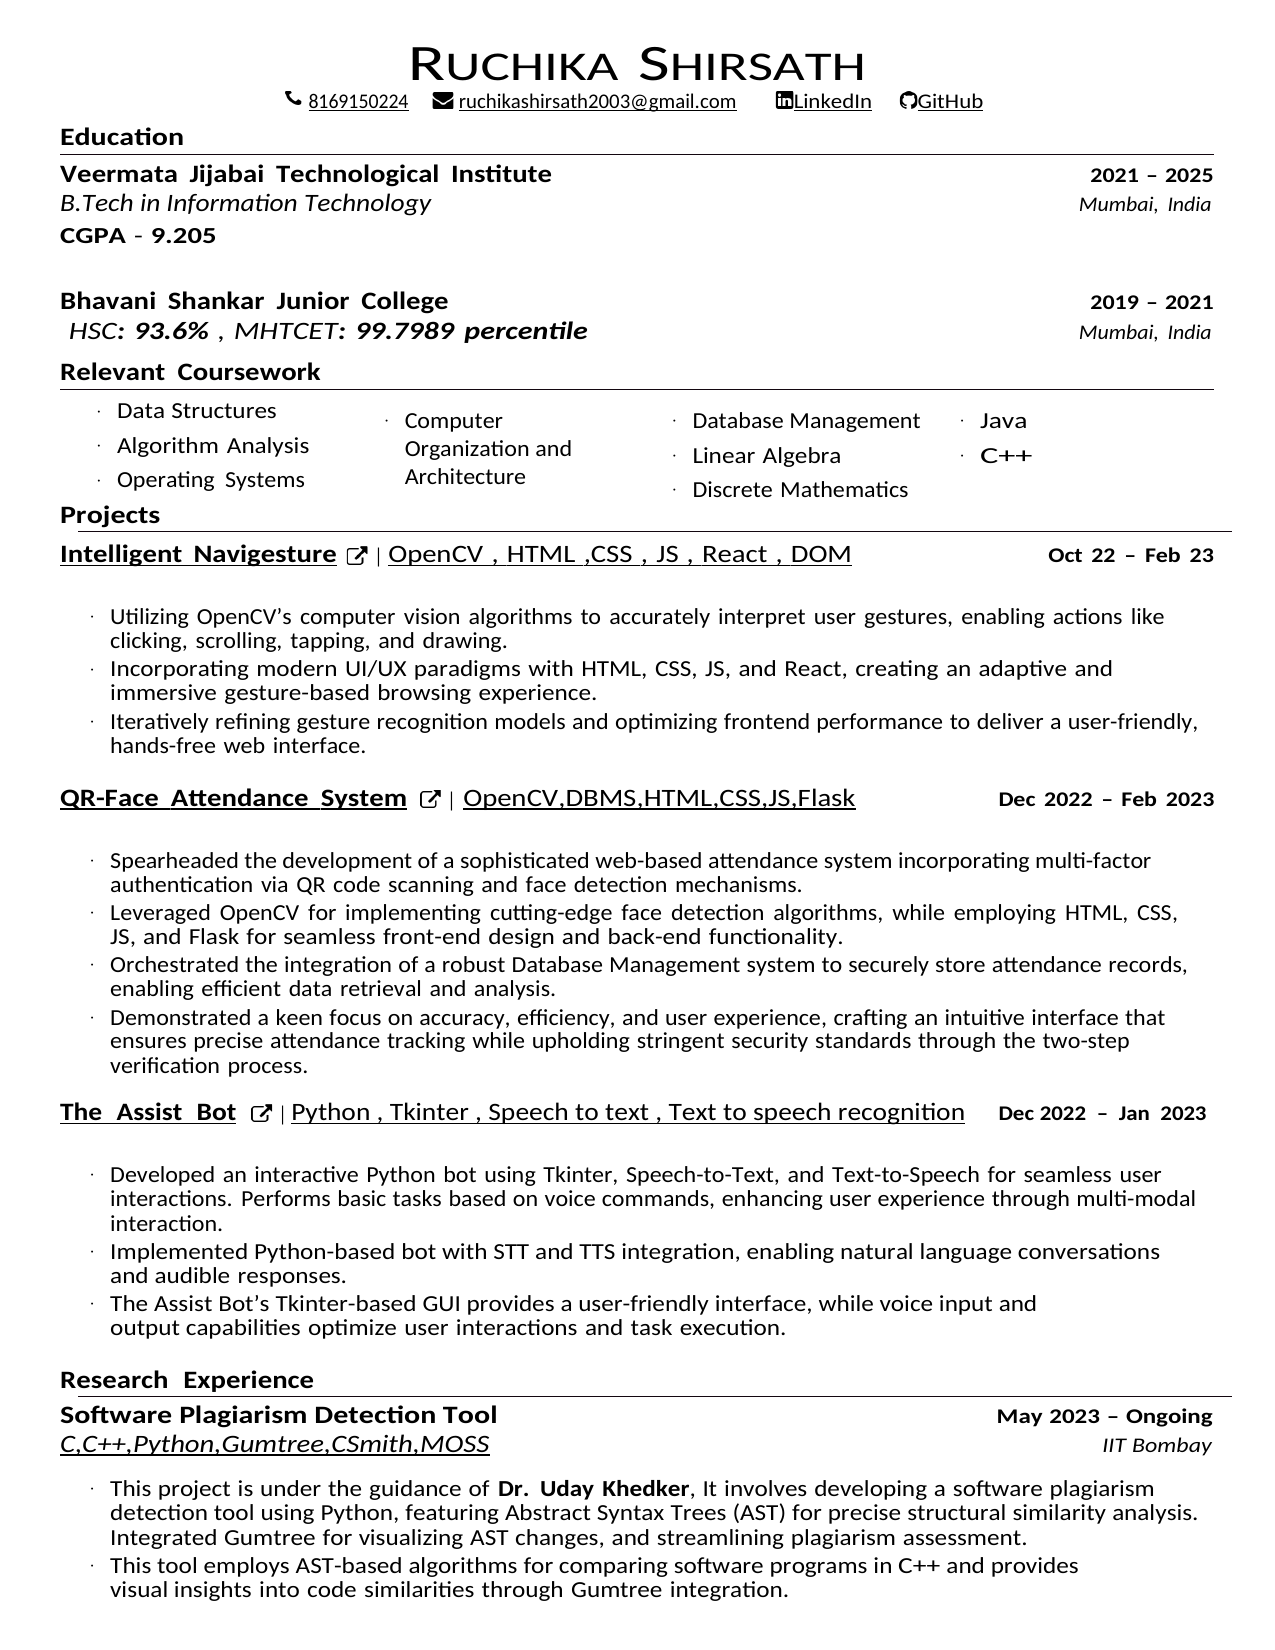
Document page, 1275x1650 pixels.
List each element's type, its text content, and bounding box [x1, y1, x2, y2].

list Spearheaded the development of a sophisticated web-based attendance system incorporating multi-factor authentication via QR code scanning and face detection mechanisms. [91, 849, 1155, 898]
list Leveraged OpenCV for implementing cutting-edge face detection algorithms, while employing HTML, CSS, JS, and Flask for seamless front-end design and back-end functionality. [91, 901, 1181, 950]
list Utilizing OpenCV’s computer vision algorithms to accurately interpret user gestures, enabling actions like clicking, scrolling, tapping, and drawing. [91, 605, 1167, 654]
list Demonstrated a keen focus on accuracy, efficiency, and user experience, crafting an intuitive interface that ensures precise attendance tracking while upholding stringent security standards through the two-step verification process. [91, 1005, 1169, 1079]
list Java [961, 406, 1227, 434]
text Veermata Jijabai Technological Institute 2021 – 2025 [60, 158, 1227, 188]
subtitle Research Experience [60, 1364, 1227, 1395]
list Linear Algebra [673, 441, 924, 469]
list Implemented Python-based bot with STT and TTS integration, enabling natural language conversations and audible responses. [91, 1240, 1197, 1289]
list Developed an interactive Python bot using Tkinter, Speech-to-Text, and Text-to-Speech for seamless user interactions. Performs basic tasks based on voice commands, enhancing user experience through multi-modal interaction. [91, 1163, 1198, 1237]
picture [285, 91, 302, 105]
list Orchestrated the integration of a robust Database Management system to securely store attendance records, enabling efficient data retrieval and analysis. [91, 953, 1191, 1002]
list Iteratively refining gesture recognition models and optimizing frontend performance to deliver a user-friendly, hands-free web interface. [91, 709, 1201, 759]
subtitle Relevant Coursework [60, 356, 1227, 387]
text Software Plagiarism Detection Tool May 2023 – Ongoing [60, 1400, 1227, 1429]
list Computer Organization and Architecture [385, 406, 578, 490]
list The Assist Bot’s Tkinter-based GUI provides a user-friendly interface, while voice input and output capabilities optimize user interactions and task execution. [91, 1292, 1106, 1341]
subtitle Education [60, 121, 301, 152]
list Operating Systems [97, 466, 314, 494]
list This tool employs AST-based algorithms for comparing software programs in C++ and provides visual insights into code similarities through Gumtree integration. [91, 1554, 1137, 1603]
list Algorithm Analysis [97, 431, 314, 459]
text 8169150224 ruchikashirsath2003@gmail.com LinkedIn GitHub [308, 92, 1227, 113]
text The Assist Bot | Python , Tkinter , Speech to text , Text to speech recognition Dec 2022 – Jan 2023 [60, 1096, 1227, 1127]
text QR-Face Attendance System | OpenCV,DBMS,HTML,CSS,JS,Flask Dec 2022 – Feb 2023 [60, 782, 1227, 813]
picture [899, 91, 918, 109]
picture [775, 91, 794, 109]
text CGPA - 9.205 [60, 222, 1227, 250]
picture [432, 92, 454, 109]
list Discrete Mathematics [673, 475, 924, 503]
list Incorporating modern UI/UX paradigms with HTML, CSS, JS, and React, creating an adaptive and immersive gesture-based browsing experience. [91, 657, 1114, 707]
text HSC: 93.6% , MHTCET: 99.7989 percentile Mumbai, India [69, 316, 1227, 345]
list Data Structures [97, 397, 314, 424]
text Intelligent Navigesture | OpenCV , HTML ,CSS , JS , React , DOM Oct 22 – Feb 23 [60, 539, 1227, 569]
list This project is under the guidance of Dr. Uday Khedker, It involves developing a software plagiarism detection tool using Python, featuring Abstract Syntax Trees (AST) for precise structural similarity analysis. Integrated Gumtree for visualizing AST changes, and streamlining plagiarism assessment. [91, 1477, 1200, 1551]
subtitle Projects [60, 499, 314, 530]
list C++ [961, 441, 1227, 469]
title Ruchika Shirsath [406, 33, 867, 92]
text Bhavani Shankar Junior College 2019 – 2021 [60, 286, 1227, 316]
list Database Management [673, 406, 924, 434]
text C,C++,Python,Gumtree,CSmith,MOSS IIT Bombay [60, 1429, 1227, 1458]
text B.Tech in Information Technology Mumbai, India [60, 188, 1227, 217]
